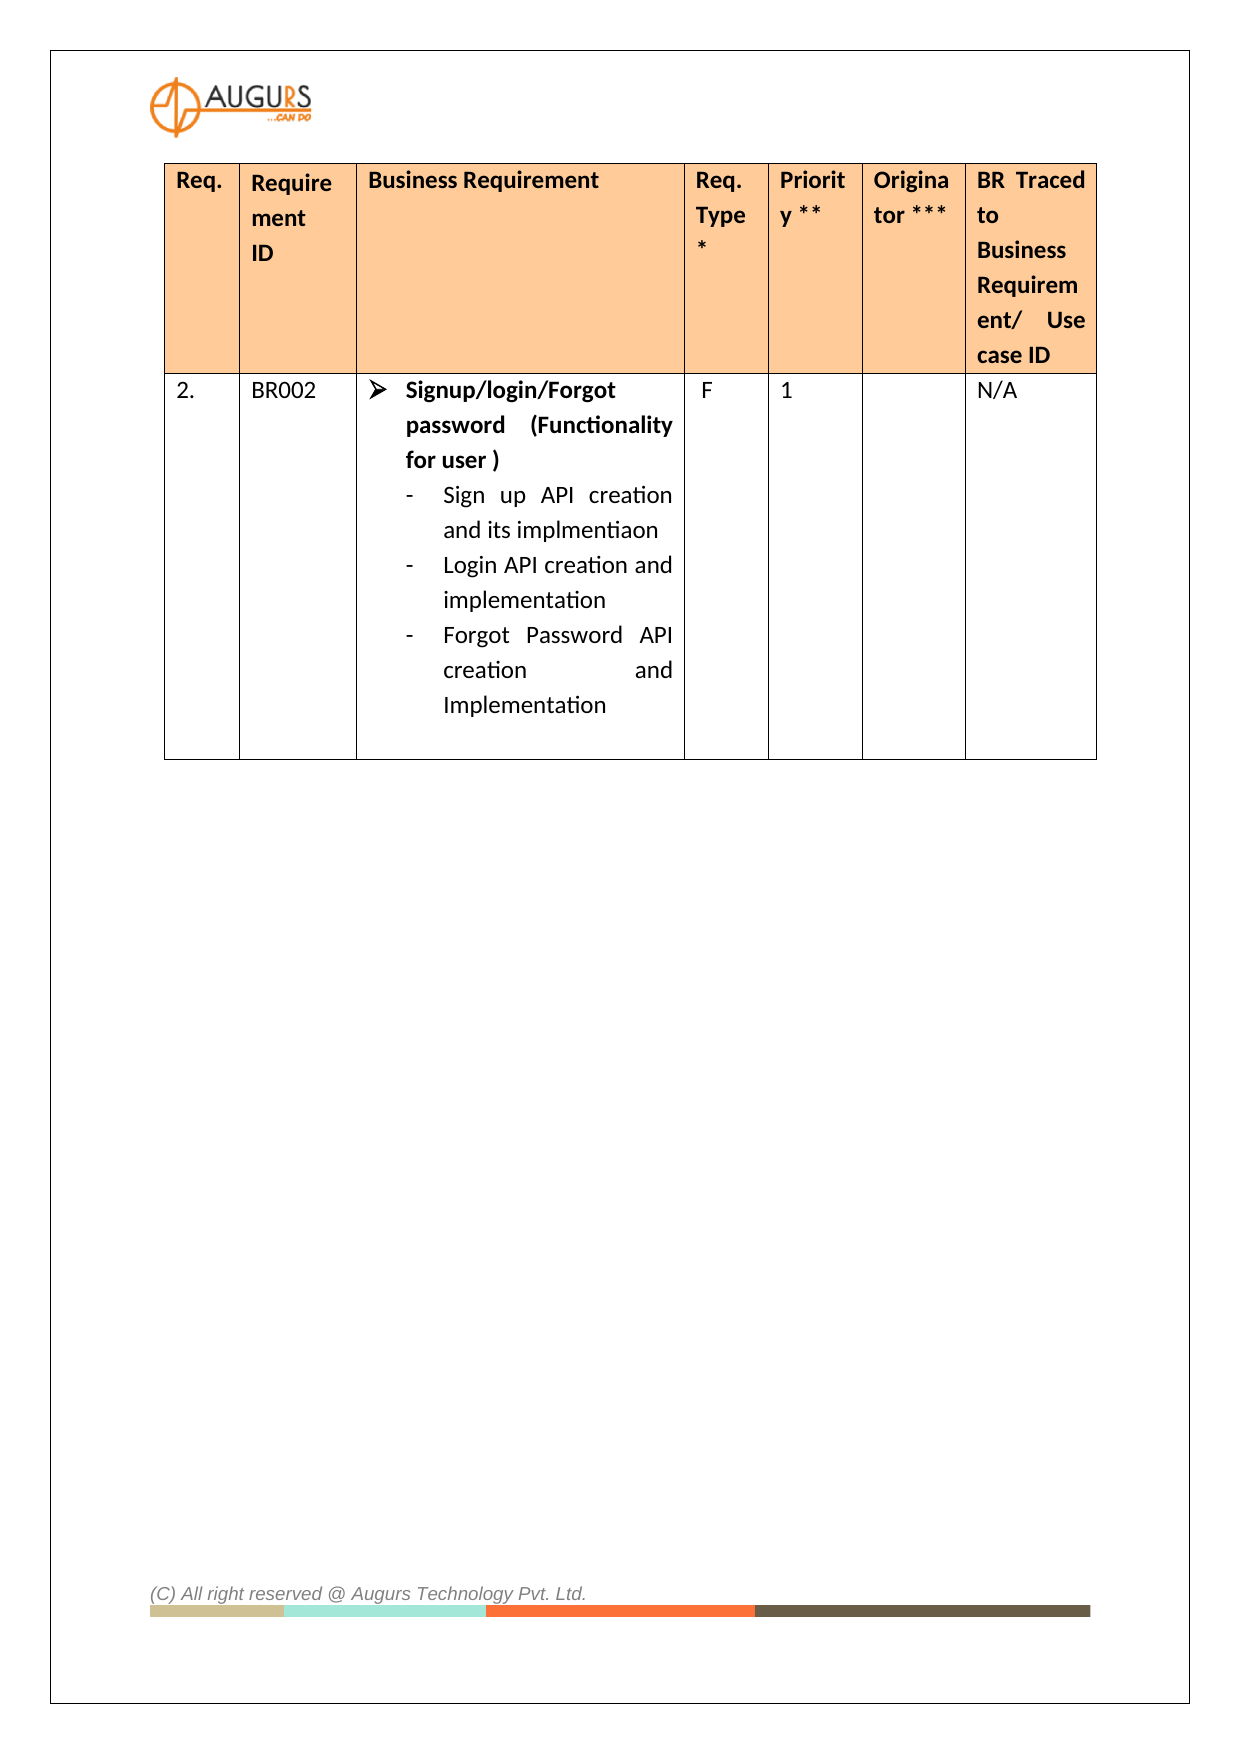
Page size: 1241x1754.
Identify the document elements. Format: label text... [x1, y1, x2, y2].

table_header Req. Type * [685, 164, 768, 373]
table_header Originator *** [863, 164, 965, 373]
picture [150, 1605, 1091, 1617]
table_cell 2. [165, 374, 239, 759]
table_header Business Requirement [357, 164, 684, 373]
table_cell 1 [769, 374, 862, 759]
table_cell Signup/login/Forgot password (Functionality for user ) Sign up API creation and its implmentiaon Login API creation and implementation Forgot Password API creation and Implementation [357, 374, 684, 759]
table_cell [863, 374, 965, 759]
table_header Req. # [165, 164, 239, 373]
table_header BR Traced to Business Requirement/ Use case ID [966, 164, 1096, 373]
table_cell F [685, 374, 768, 759]
picture [150, 77, 312, 138]
table_cell BR002 [240, 374, 356, 759]
table_header Priority ** [769, 164, 862, 373]
table_header Requirement ID [240, 164, 356, 373]
table_cell N/A [966, 374, 1096, 759]
